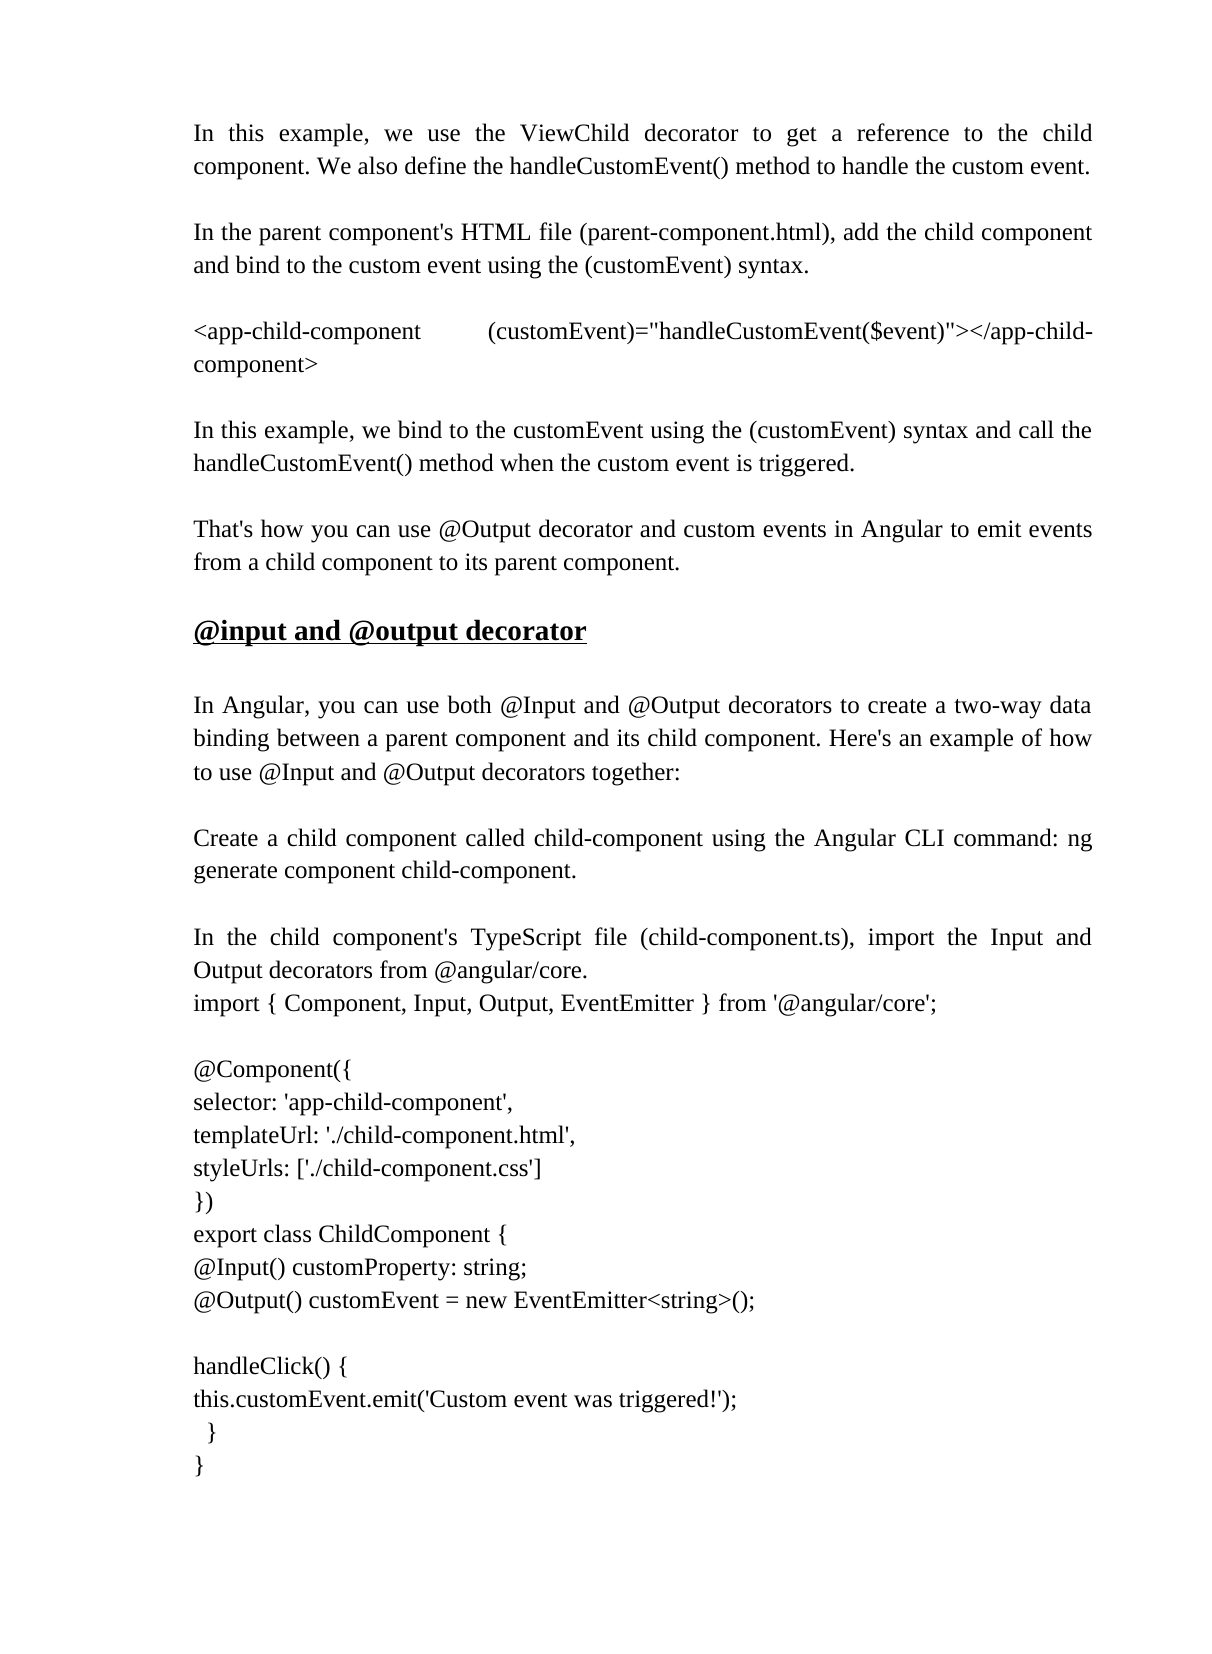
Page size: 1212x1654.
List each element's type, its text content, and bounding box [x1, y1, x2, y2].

text In this example, we bind to the customEvent using the (customEvent) syntax and call the handleCustomEvent() method when the custom event is triggered. [193, 415, 1093, 477]
text handleClick() { [193, 1351, 1093, 1380]
text } [193, 1417, 1093, 1446]
text selector: 'app-child-component', [193, 1087, 1093, 1116]
text <app-child-component (customEvent)="handleCustomEvent($event)"></app-child-component> [193, 316, 1093, 378]
text @input and @output decorator [193, 613, 1093, 647]
text That's how you can use @Output decorator and custom events in Angular to emit events from a child component to its parent component. [193, 514, 1093, 576]
text In Angular, you can use both @Input and @Output decorators to create a two-way data binding between a parent component and its child component. Here's an example of how to use @Input and @Output decorators together: [193, 691, 1093, 785]
text In the child component's TypeScript file (child-component.ts), import the Input and Output decorators from @angular/core. [193, 922, 1093, 983]
text export class ChildComponent { [193, 1219, 1093, 1248]
text styleUrls: ['./child-component.css'] [193, 1153, 1093, 1182]
text }) [193, 1186, 1093, 1214]
text Create a child component called child-component using the Angular CLI command: ng generate component child-component. [193, 823, 1093, 884]
text @Input() customProperty: string; [193, 1252, 1093, 1281]
text In the parent component's HTML file (parent-component.html), add the child component and bind to the custom event using the (customEvent) syntax. [193, 217, 1093, 279]
text this.customEvent.emit('Custom event was triggered!'); [193, 1384, 1093, 1413]
text templateUrl: './child-component.html', [193, 1120, 1093, 1148]
text import { Component, Input, Output, EventEmitter } from '@angular/core'; [193, 988, 1093, 1016]
text @Output() customEvent = new EventEmitter<string>(); [193, 1285, 1093, 1314]
text In this example, we use the ViewChild decorator to get a reference to the child component. We also define the handleCustomEvent() method to handle the custom event. [193, 118, 1093, 180]
text @Component({ [193, 1054, 1093, 1082]
text } [193, 1450, 1093, 1479]
